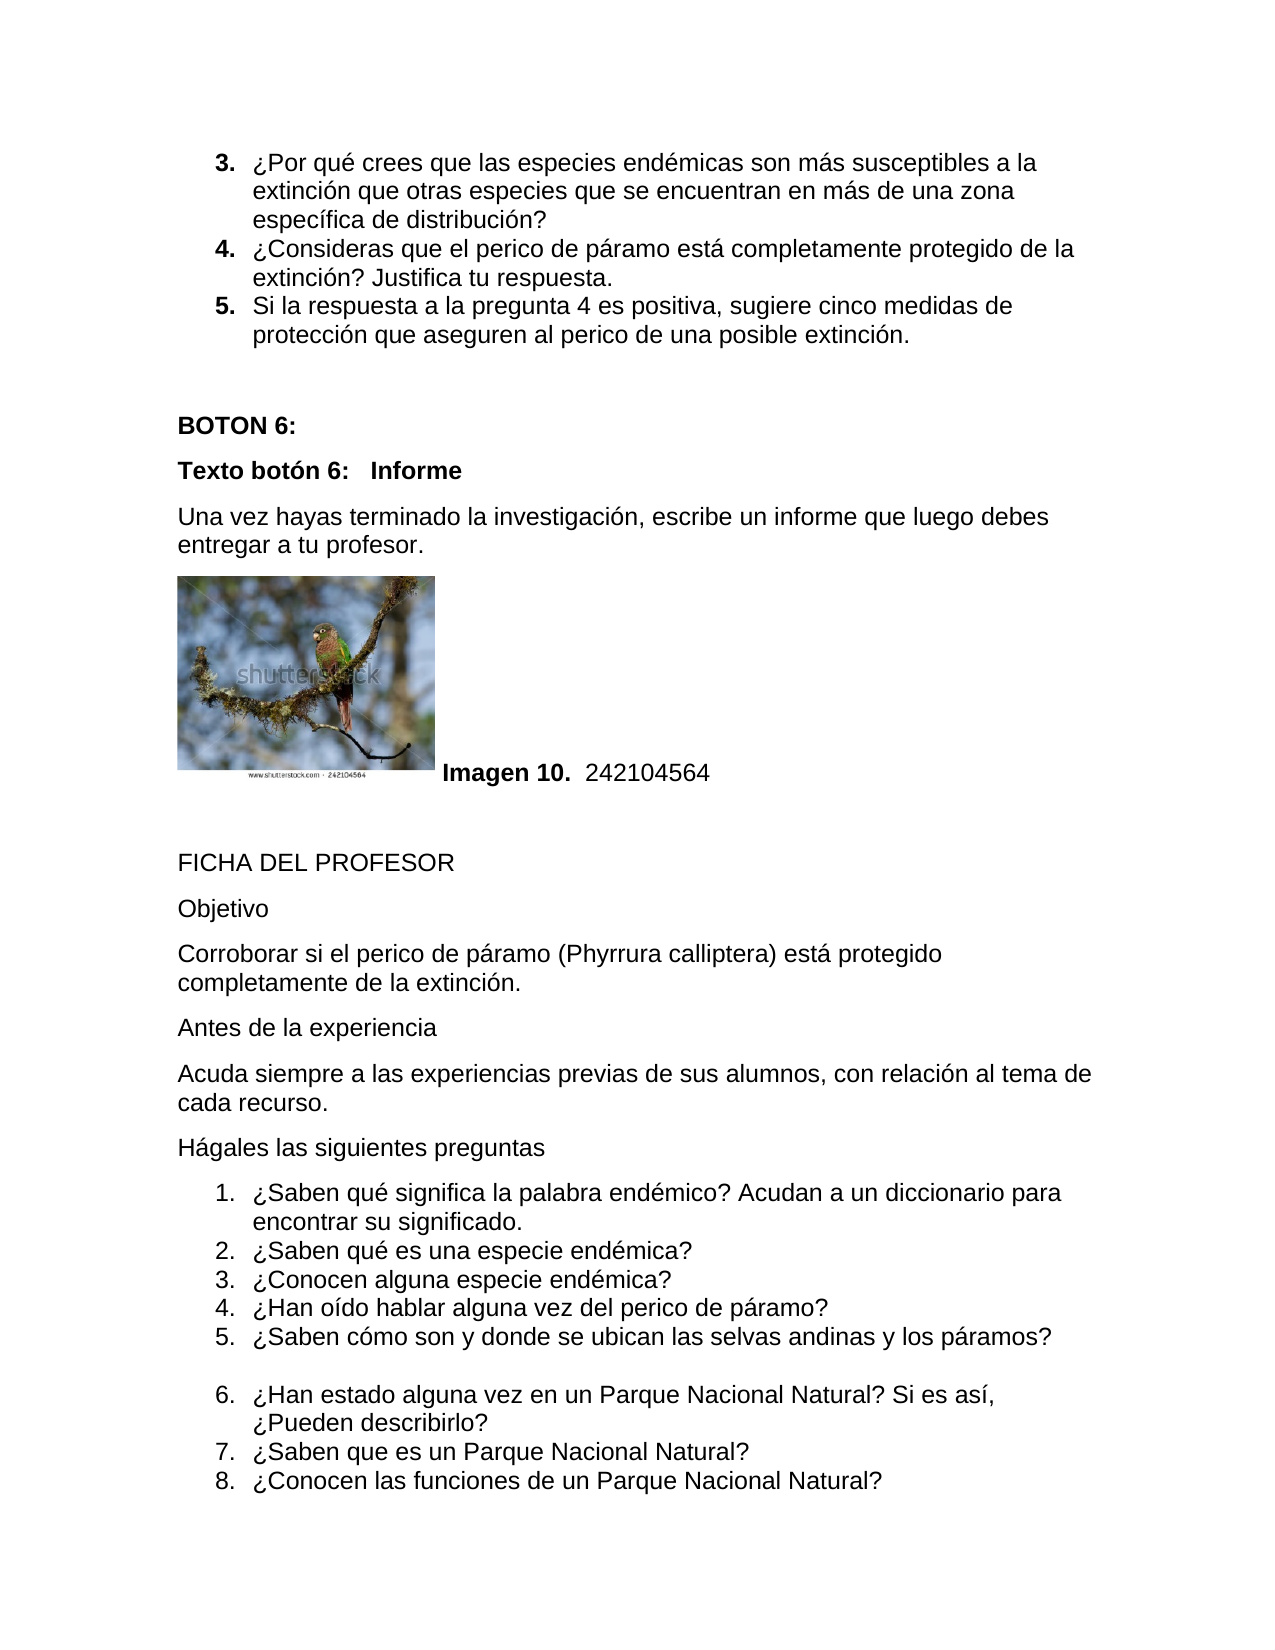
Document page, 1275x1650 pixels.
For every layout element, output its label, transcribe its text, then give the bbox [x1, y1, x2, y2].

list ¿Saben cómo son y donde se ubican las selvas andinas y los páramos? [215, 1322, 1098, 1351]
list Si la respuesta a la pregunta 4 es positiva, sugiere cinco medidas de protección que aseguren al perico de una posible extinción. [215, 291, 1098, 349]
text Antes de la experiencia [177, 1013, 1098, 1042]
text BOTON 6: [177, 411, 1098, 440]
list ¿Han oído hablar alguna vez del perico de páramo? [215, 1293, 1098, 1322]
list ¿Han estado alguna vez en un Parque Nacional Natural? Si es así, ¿Pueden describirlo? [215, 1380, 1098, 1437]
text Hágales las siguientes preguntas [177, 1133, 1098, 1162]
list ¿Consideras que el perico de páramo está completamente protegido de la extinción? Justifica tu respuesta. [215, 234, 1098, 291]
text Acuda siempre a las experiencias previas de sus alumnos, con relación al tema de cada recurso. [177, 1059, 1098, 1116]
list ¿Conocen las funciones de un Parque Nacional Natural? [215, 1466, 1098, 1495]
list ¿Saben qué es una especie endémica? [215, 1236, 1098, 1265]
text Texto botón 6: Informe [177, 456, 1098, 485]
text Objetivo [177, 894, 1098, 923]
text FICHA DEL PROFESOR [177, 848, 1098, 877]
list ¿Por qué crees que las especies endémicas son más susceptibles a la extinción que otras especies que se encuentran en más de una zona específica de distribución? [215, 148, 1098, 234]
text Corroborar si el perico de páramo (Phyrrura calliptera) está protegido completamente de la extinción. [177, 939, 1098, 997]
picture [177, 576, 435, 781]
list ¿Saben qué significa la palabra endémico? Acudan a un diccionario para encontrar su significado. [215, 1178, 1098, 1236]
list ¿Conocen alguna especie endémica? [215, 1265, 1098, 1293]
text Una vez hayas terminado la investigación, escribe un informe que luego debes entregar a tu profesor. [177, 502, 1098, 559]
list ¿Saben que es un Parque Nacional Natural? [215, 1437, 1098, 1466]
